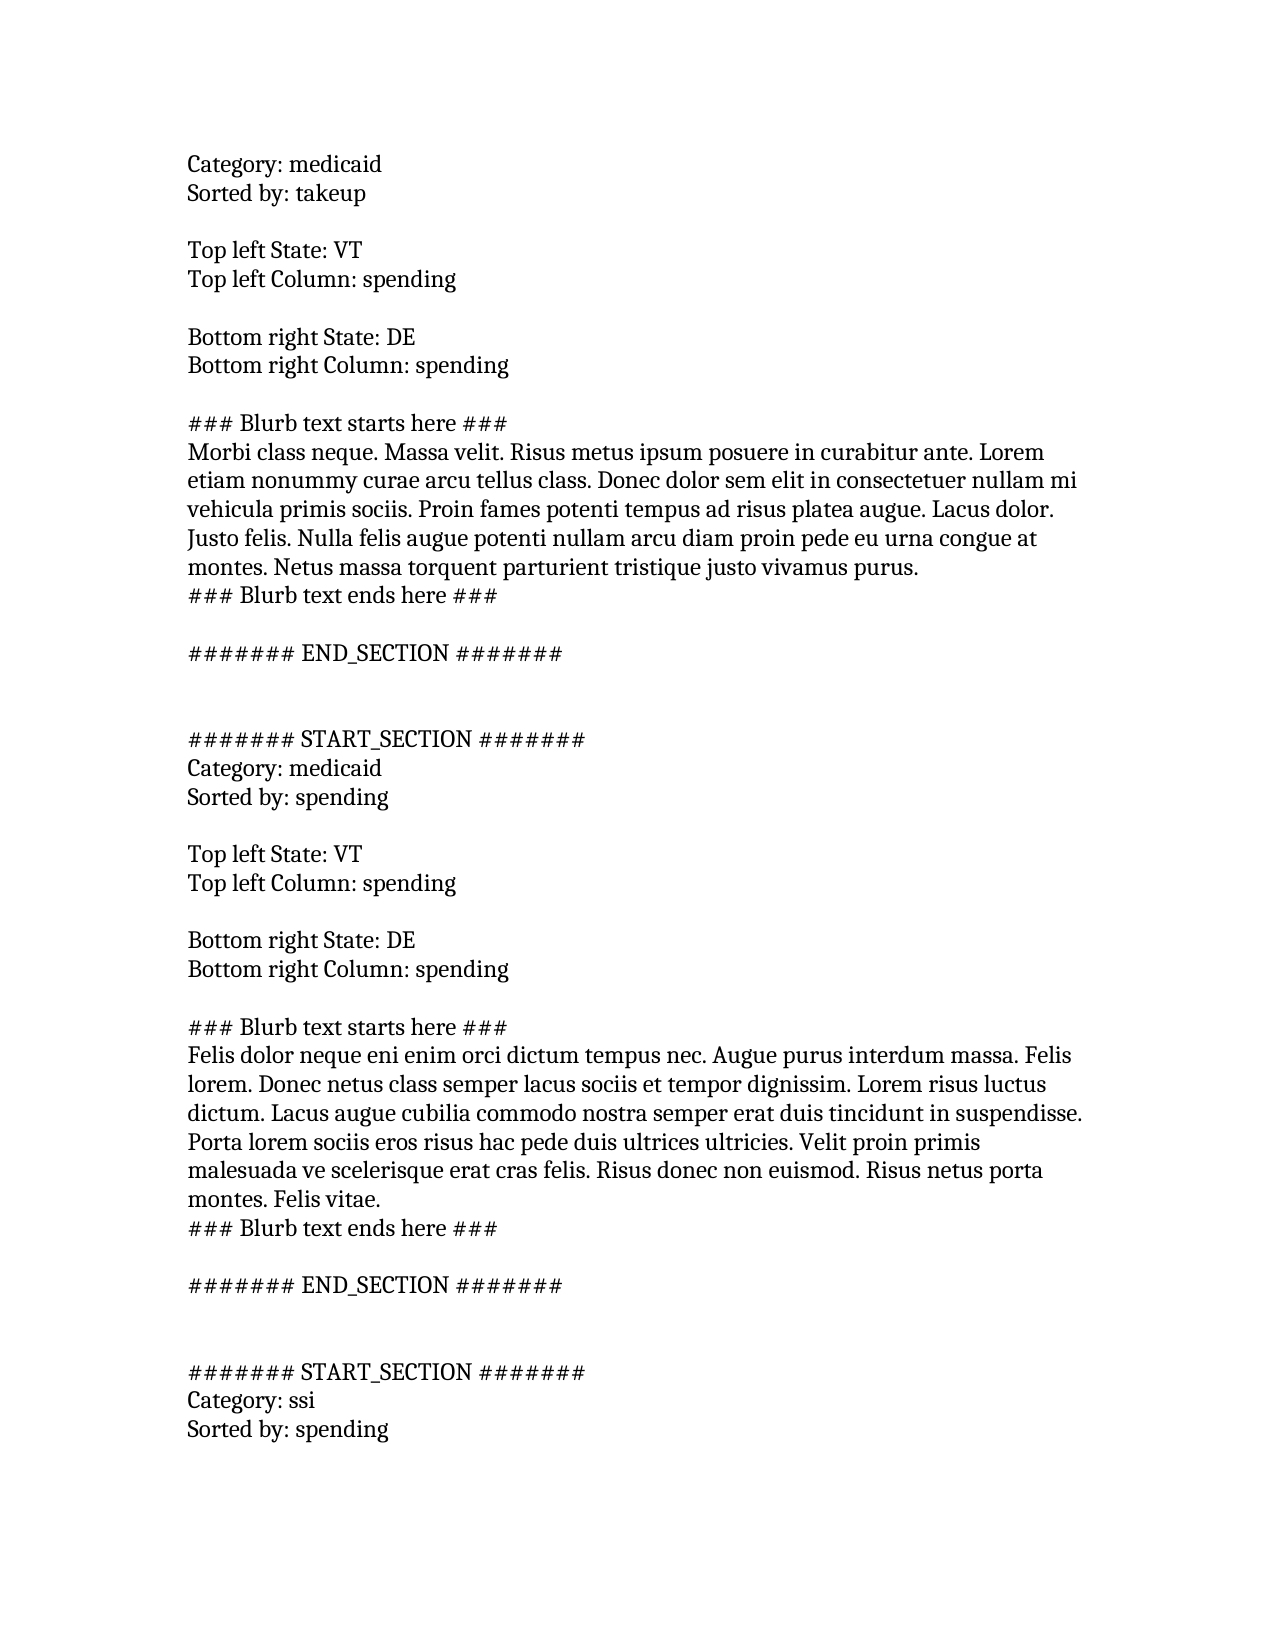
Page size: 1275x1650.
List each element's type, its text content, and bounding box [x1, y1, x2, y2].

text Bottom right Column: spending [187, 955, 1087, 984]
text ### Blurb text starts here ### [187, 1012, 1087, 1041]
text Top left State: VT [187, 236, 1087, 265]
text Sorted by: spending [187, 1415, 1087, 1444]
text ####### START_SECTION ####### [187, 1357, 1087, 1386]
text Bottom right Column: spending [187, 351, 1087, 380]
text ### Blurb text ends here ### [187, 581, 1087, 610]
text ####### START_SECTION ####### [187, 725, 1087, 754]
text ####### END_SECTION ####### [187, 1271, 1087, 1300]
text Top left Column: spending [187, 869, 1087, 897]
text Sorted by: takeup [187, 179, 1087, 207]
text Category: ssi [187, 1386, 1087, 1415]
text ####### END_SECTION ####### [187, 639, 1087, 667]
text Category: medicaid [187, 754, 1087, 782]
text Sorted by: spending [187, 782, 1087, 811]
text Morbi class neque. Massa velit. Risus metus ipsum posuere in curabitur ante. Lorem etiam nonummy curae arcu tellus class. Donec dolor sem elit in consectetuer nullam mi vehicula primis sociis. Proin fames potenti tempus ad risus platea augue. Lacus dolor. Justo felis. Nulla felis augue potenti nullam arcu diam proin pede eu urna congue at montes. Netus massa torquent parturient tristique justo vivamus purus. [187, 437, 1087, 581]
text Top left Column: spending [187, 265, 1087, 294]
text Top left State: VT [187, 840, 1087, 869]
text Bottom right State: DE [187, 926, 1087, 955]
text ### Blurb text starts here ### [187, 409, 1087, 437]
text Category: medicaid [187, 150, 1087, 179]
text Felis dolor neque eni enim orci dictum tempus nec. Augue purus interdum massa. Felis lorem. Donec netus class semper lacus sociis et tempor dignissim. Lorem risus luctus dictum. Lacus augue cubilia commodo nostra semper erat duis tincidunt in suspendisse. Porta lorem sociis eros risus hac pede duis ultrices ultricies. Velit proin primis malesuada ve scelerisque erat cras felis. Risus donec non euismod. Risus netus porta montes. Felis vitae. [187, 1041, 1087, 1214]
text ### Blurb text ends here ### [187, 1214, 1087, 1242]
text Bottom right State: DE [187, 322, 1087, 351]
